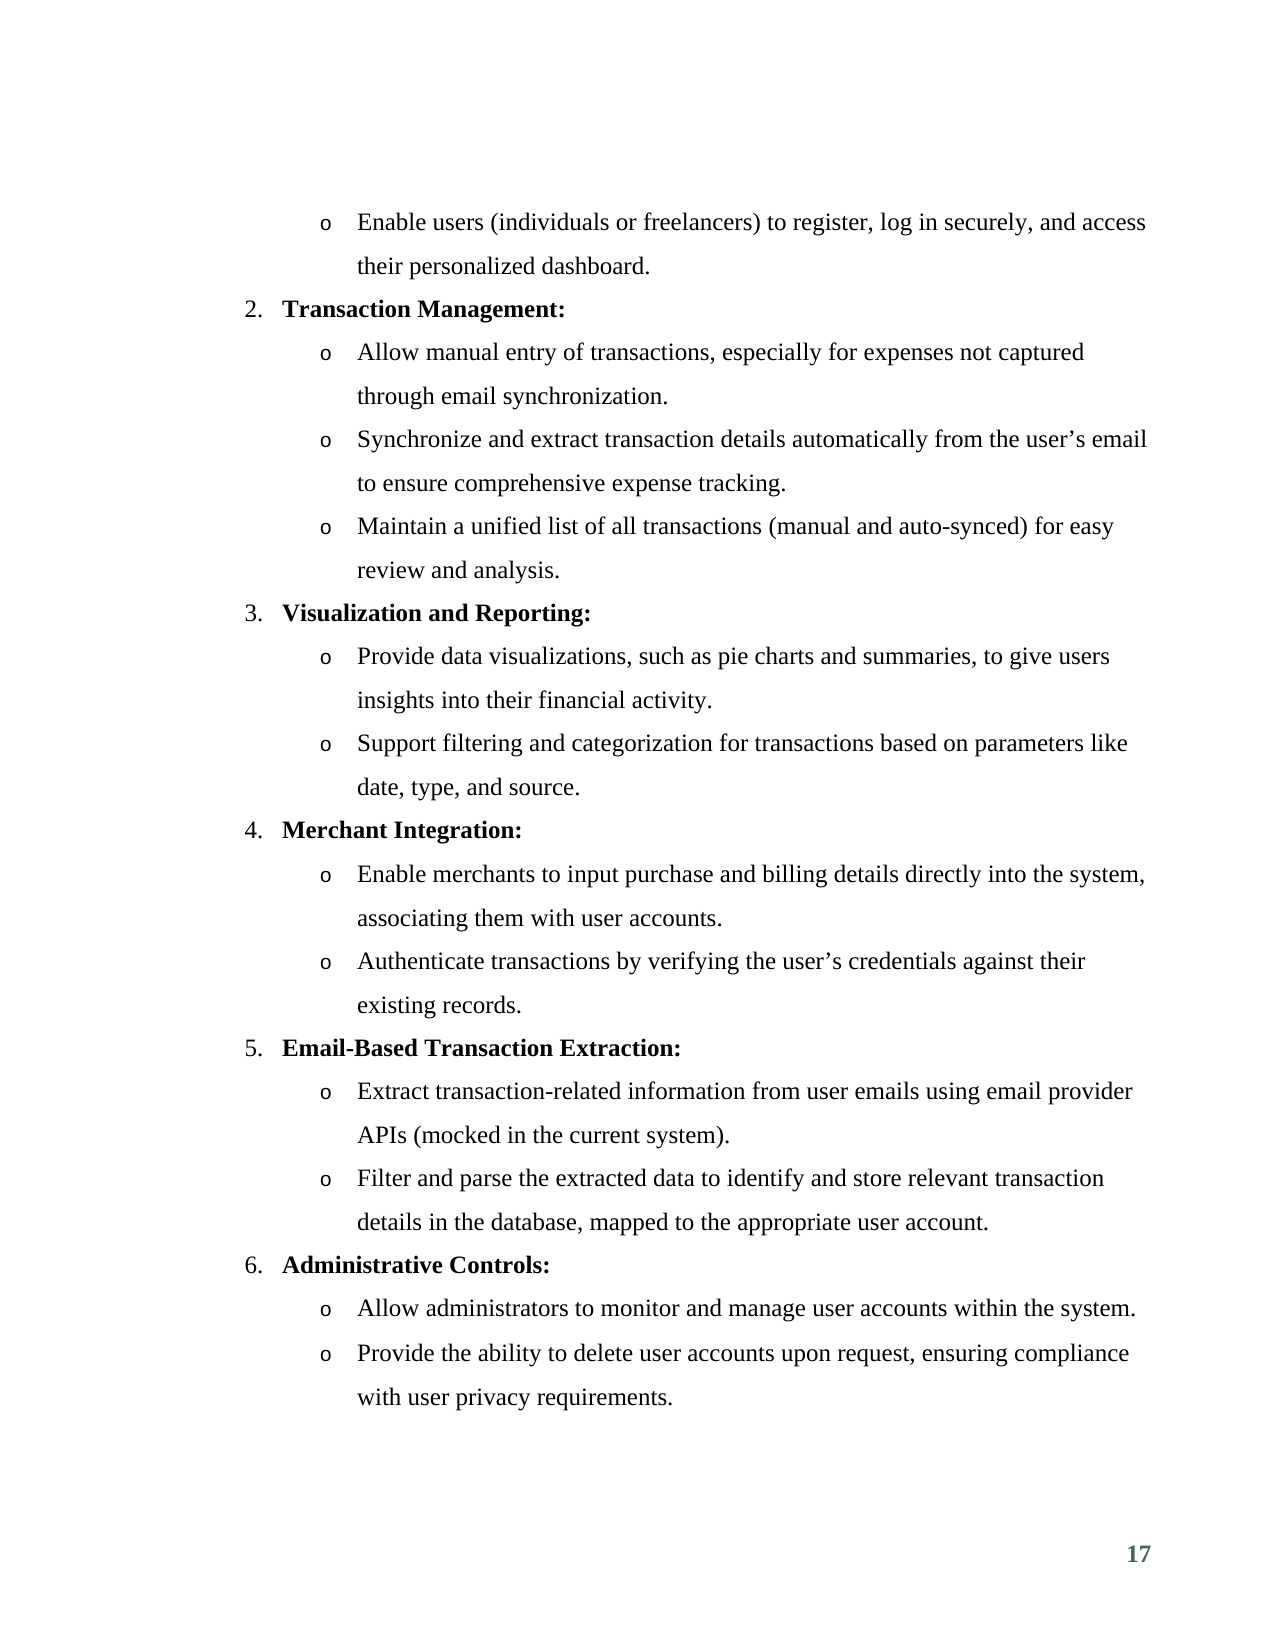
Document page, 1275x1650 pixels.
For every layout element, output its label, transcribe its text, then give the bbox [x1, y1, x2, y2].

list Merchant Integration: [244, 816, 1151, 844]
list Maintain a unified list of all transactions (manual and auto-synced) for easy review and analysis. [319, 511, 1151, 584]
list Administrative Controls: [244, 1250, 1151, 1279]
list Filter and parse the extracted data to identify and store relevant transaction details in the database, mapped to the appropriate user account. [319, 1163, 1151, 1236]
list Provide data visualizations, such as pie charts and summaries, to give users insights into their financial activity. [319, 641, 1151, 714]
list Transaction Management: [244, 294, 1151, 323]
list Visualization and Reporting: [244, 598, 1151, 627]
list Authenticate transactions by verifying the user’s credentials against their existing records. [319, 946, 1151, 1018]
list Support filtering and categorization for transactions based on parameters like date, type, and source. [319, 728, 1151, 801]
list Allow manual entry of transactions, especially for expenses not captured through email synchronization. [319, 337, 1151, 410]
list Email-Based Transaction Extraction: [244, 1033, 1151, 1062]
list Enable merchants to input purchase and billing details directly into the system, associating them with user accounts. [319, 859, 1151, 931]
list Synchronize and extract transaction details automatically from the user’s email to ensure comprehensive expense tracking. [319, 424, 1151, 497]
list Allow administrators to monitor and manage user accounts within the system. [319, 1293, 1151, 1323]
list Extract transaction-related information from user emails using email provider APIs (mocked in the current system). [319, 1076, 1151, 1149]
list Enable users (individuals or freelancers) to register, log in securely, and access their personalized dashboard. [319, 207, 1151, 279]
list Provide the ability to delete user accounts upon request, ensuring compliance with user privacy requirements. [319, 1338, 1151, 1410]
